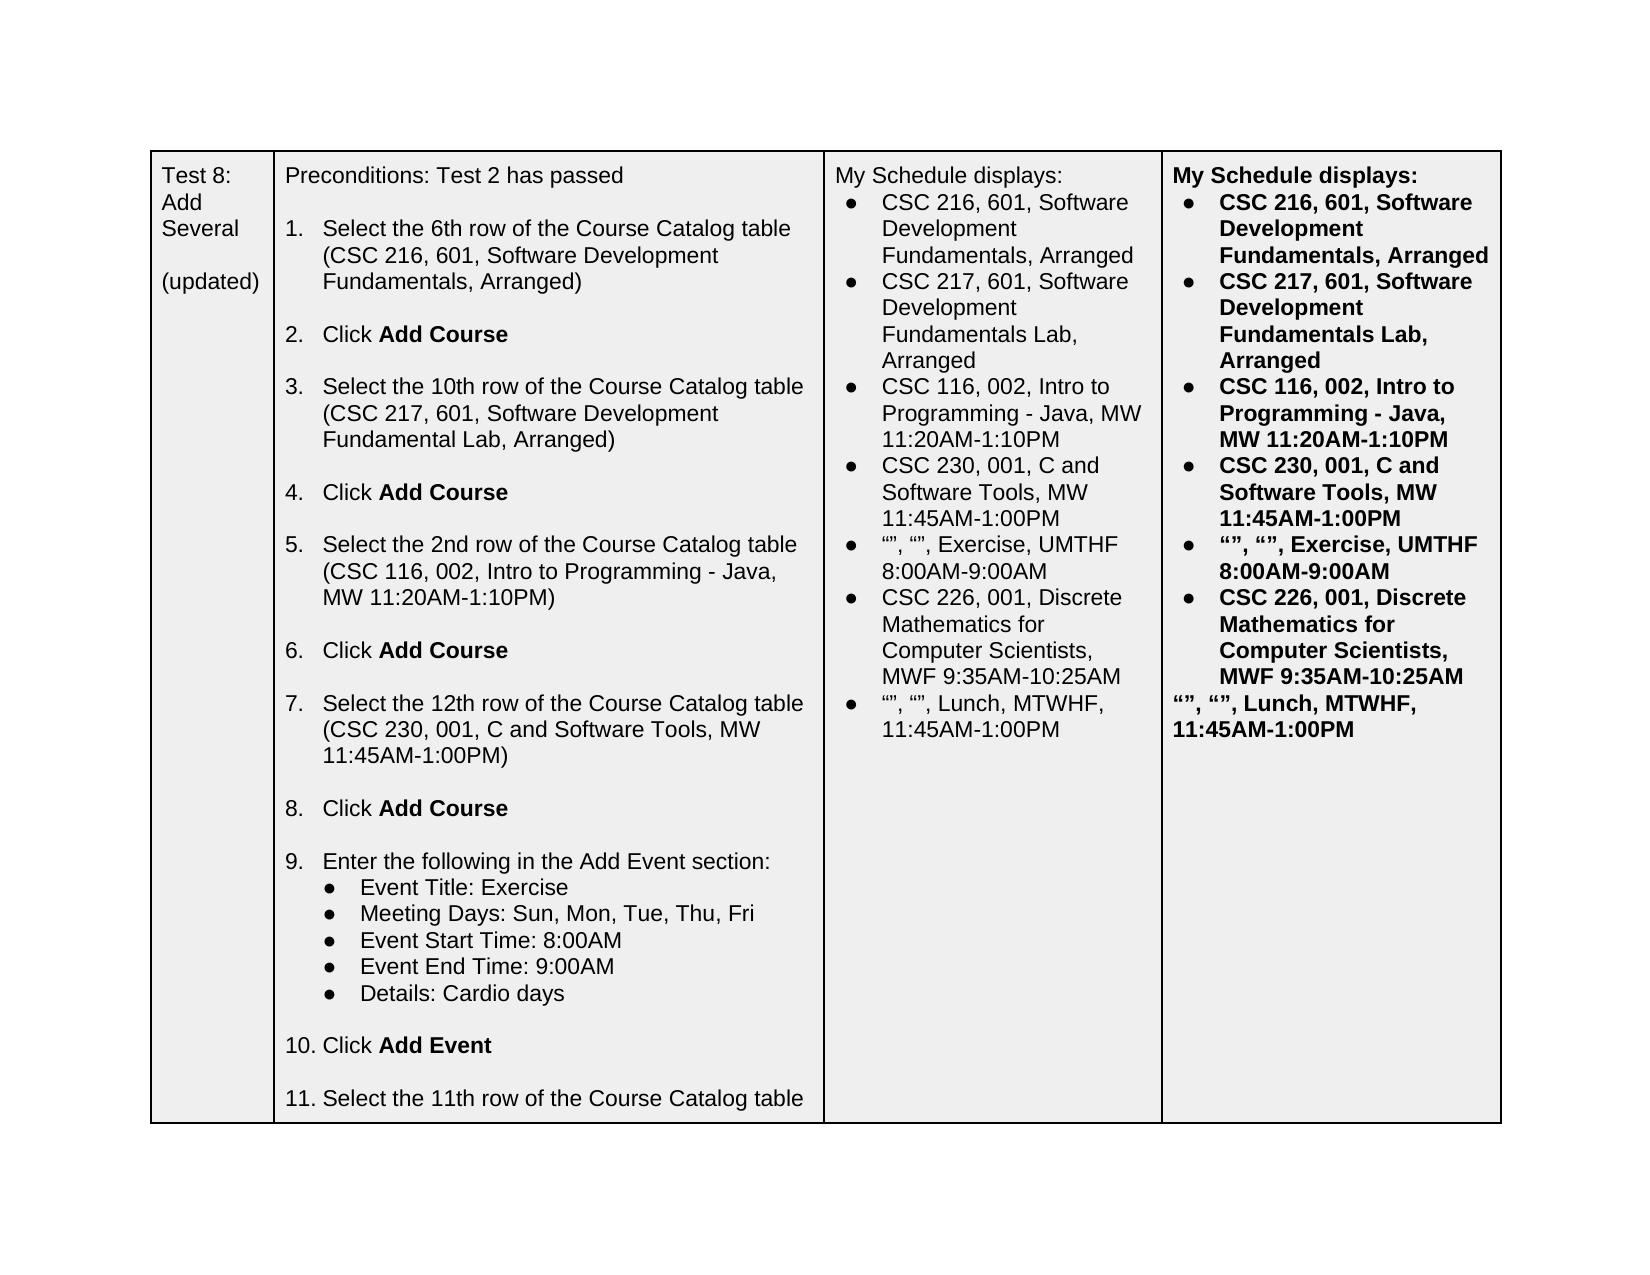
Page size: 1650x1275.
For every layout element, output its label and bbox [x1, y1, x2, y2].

table_cell [152, 152, 273, 1122]
table_cell [1163, 152, 1500, 1122]
table_cell [275, 152, 823, 1122]
table_cell [825, 152, 1161, 1122]
